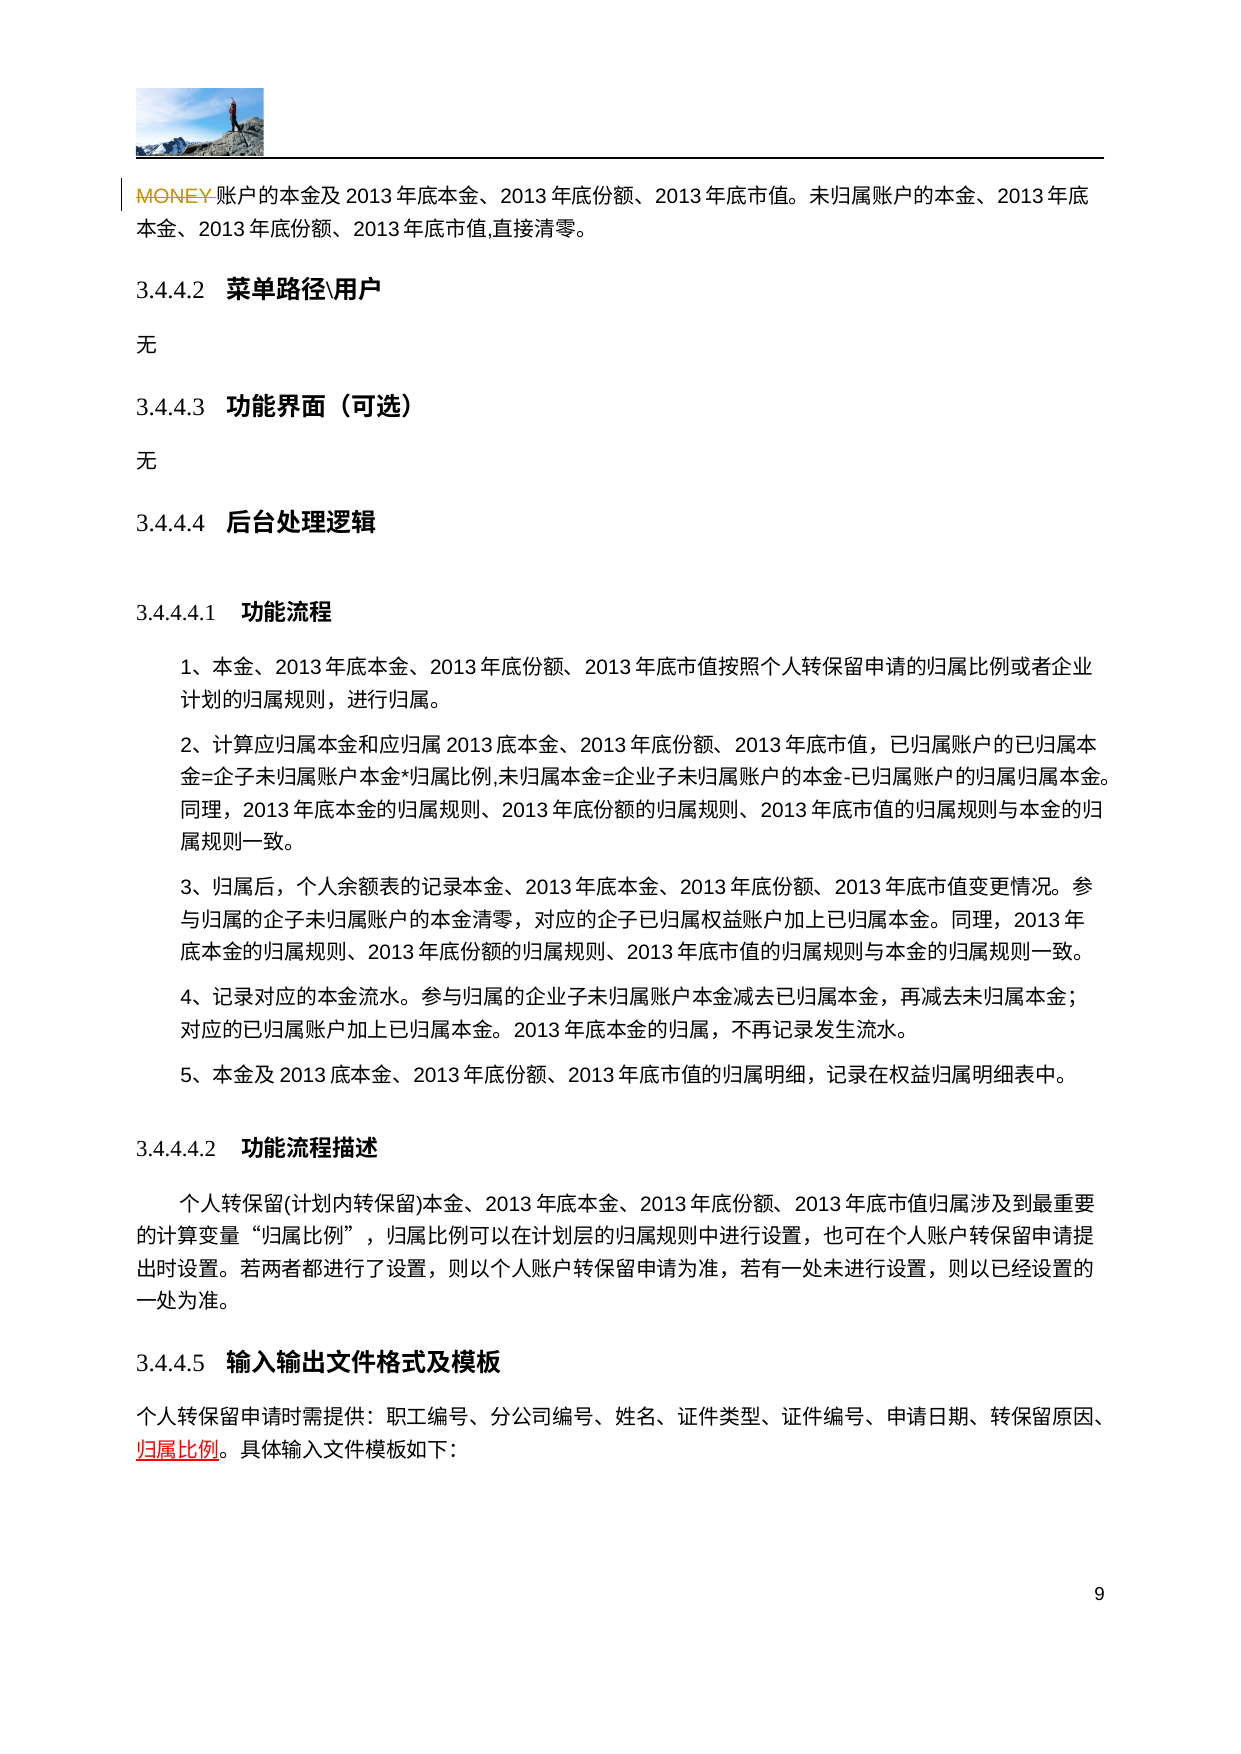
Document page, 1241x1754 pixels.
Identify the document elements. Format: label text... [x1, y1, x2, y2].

subtitle 菜单路径\用户 [136, 256, 1104, 321]
subtitle 后台处理逻辑 [136, 488, 1104, 553]
text 5、本金及2013底本金、2013年底份额、2013年底市值的归属明细，记录在权益归属明细表中。 [180, 1057, 1104, 1089]
subtitle 功能流程 [136, 578, 1104, 643]
text 3、归属后，个人余额表的记录本金、2013年底本金、2013年底份额、2013年底市值变更情况。参与归属的企子未归属账户的本金清零，对应的企子已归属权益账户加上已归属本金。同理，2013年底本金的归属规则、2013年底份额的归属规则、2013年底市值的归属规则与本金的归属规则一致。 [180, 869, 1104, 967]
picture [135, 88, 264, 156]
text 个人转保留(计划内转保留)本金、2013年底本金、2013年底份额、2013年底市值归属涉及到最重要的计算变量“归属比例”，归属比例可以在计划层的归属规则中进行设置，也可在个人账户转保留申请提出时设置。若两者都进行了设置，则以个人账户转保留申请为准，若有一处未进行设置，则以已经设置的一处为准。 [136, 1186, 1104, 1316]
text 2、计算应归属本金和应归属2013底本金、2013年底份额、2013年底市值，已归属账户的已归属本金=企子未归属账户本金*归属比例,未归属本金=企业子未归属账户的本金-已归属账户的归属归属本金。同理，2013年底本金的归属规则、2013年底份额的归属规则、2013年底市值的归属规则与本金的归属规则一致。 [180, 727, 1104, 857]
subtitle 功能流程描述 [136, 1114, 1104, 1179]
text 1、本金、2013年底本金、2013年底份额、2013年底市值按照个人转保留申请的归属比例或者企业计划的归属规则，进行归属。 [180, 649, 1104, 714]
text 4、记录对应的本金流水。参与归属的企业子未归属账户本金减去已归属本金，再减去未归属本金；对应的已归属账户加上已归属本金。2013年底本金的归属，不再记录发生流水。 [180, 979, 1104, 1044]
subtitle 输入输出文件格式及模板 [136, 1328, 1104, 1393]
subtitle 功能界面（可选） [136, 372, 1104, 437]
text 无 [136, 443, 1104, 476]
text 无 [136, 327, 1104, 359]
text 个人转保留申请时需提供：职工编号、分公司编号、姓名、证件类型、证件编号、申请日期、转保留原因、归属比例。具体输入文件模板如下： [136, 1399, 1104, 1464]
